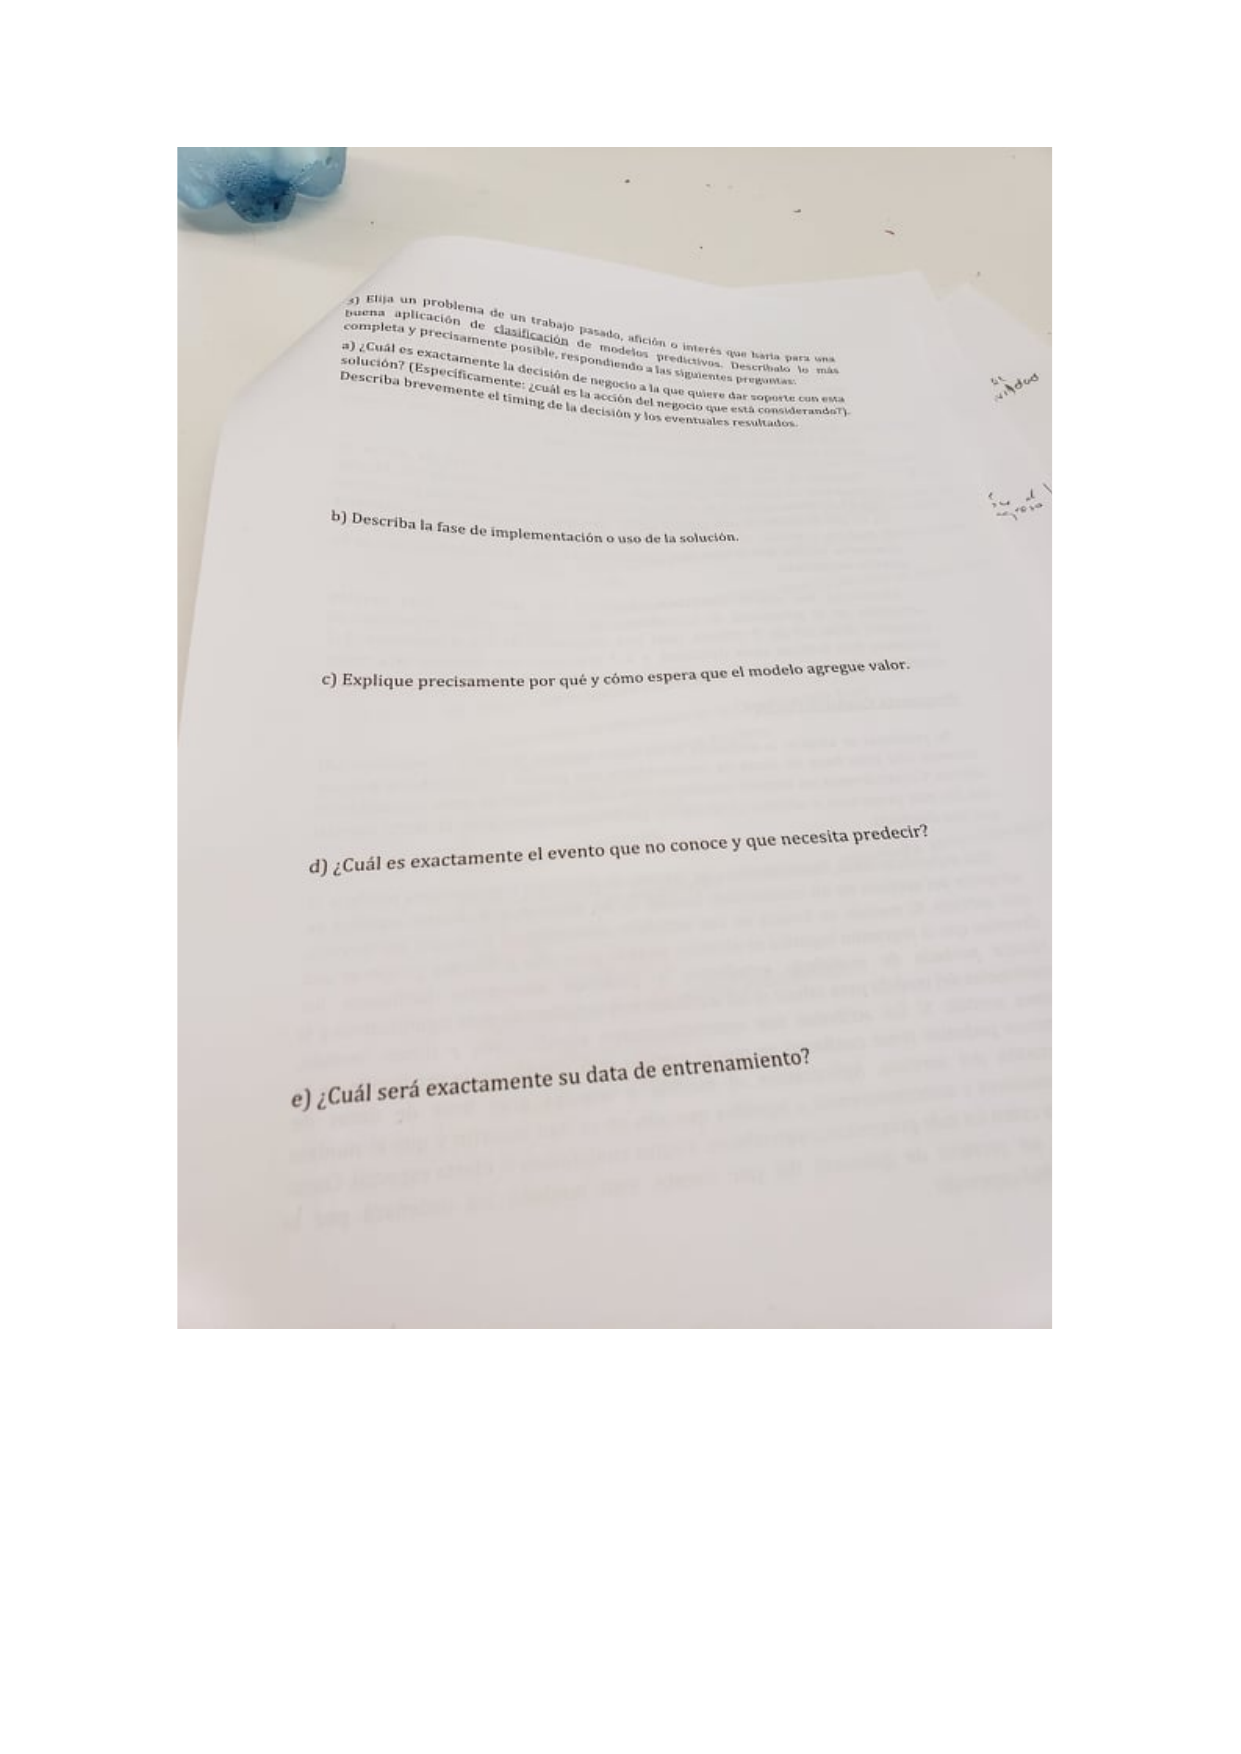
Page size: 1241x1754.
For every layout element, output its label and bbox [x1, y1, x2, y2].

picture [177, 147, 1053, 1329]
